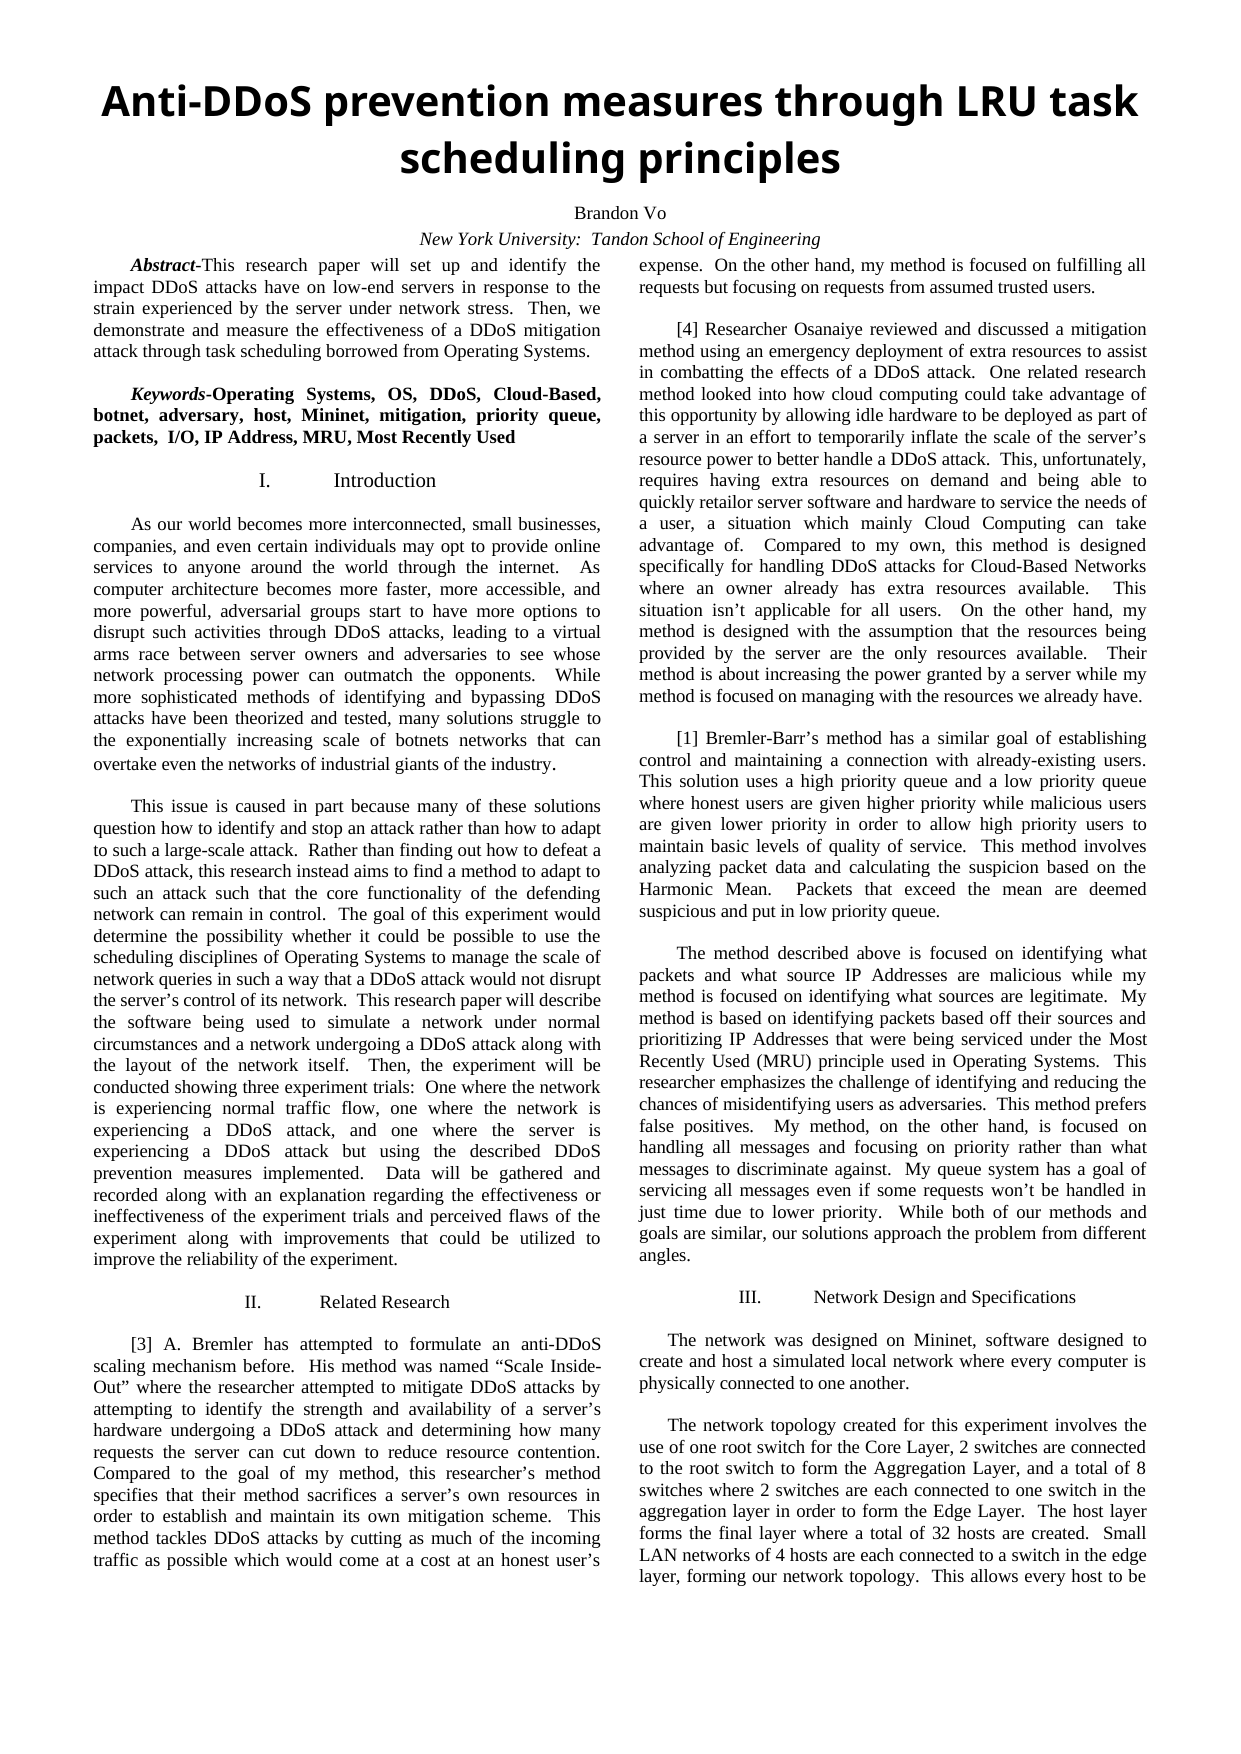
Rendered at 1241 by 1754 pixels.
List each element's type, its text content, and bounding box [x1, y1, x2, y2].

text Brandon Vo New York University: Tandon School of Engineering [93, 202, 1147, 250]
text As our world becomes more interconnected, small businesses, companies, and even certain individuals may opt to provide online services to anyone around the world through the internet. As computer architecture becomes more faster, more accessible, and more powerful, adversarial groups start to have more options to disrupt such activities through DDoS attacks, leading to a virtual arms race between server owners and adversaries to see whose network processing power can outmatch the opponents. While more sophisticated methods of identifying and bypassing DDoS attacks have been theorized and tested, many solutions struggle to the exponentially increasing scale of botnets networks that can overtake even the networks of industrial giants of the industry. [93, 513, 601, 774]
title Anti-DDoS prevention measures through LRU task scheduling principles [93, 72, 1147, 185]
text The network was designed on Mininet, software designed to create and host a simulated local network where every computer is physically connected to one another. [639, 1329, 1147, 1393]
text [4] Researcher Osanaiye reviewed and discussed a mitigation method using an emergency deployment of extra resources to assist in combatting the effects of a DDoS attack. One related research method looked into how cloud computing could take advantage of this opportunity by allowing idle hardware to be deployed as part of a server in an effort to temporarily inflate the scale of the server’s resource power to better handle a DDoS attack. This, unfortunately, requires having extra resources on demand and being able to quickly retailor server software and hardware to service the needs of a user, a situation which mainly Cloud Computing can take advantage of. Compared to my own, this method is designed specifically for handling DDoS attacks for Cloud-Based Networks where an owner already has extra resources available. This situation isn’t applicable for all users. On the other hand, my method is designed with the assumption that the resources being provided by the server are the only resources available. Their method is about increasing the power granted by a server while my method is focused on managing with the resources we already have. [639, 318, 1147, 706]
text The method described above is focused on identifying what packets and what source IP Addresses are malicious while my method is focused on identifying what sources are legitimate. My method is based on identifying packets based off their sources and prioritizing IP Addresses that were being serviced under the Most Recently Used (MRU) principle used in Operating Systems. This researcher emphasizes the challenge of identifying and reducing the chances of misidentifying users as adversaries. This method prefers false positives. My method, on the other hand, is focused on handling all messages and focusing on priority rather than what messages to discriminate against. My queue system has a goal of servicing all messages even if some requests won’t be handled in just time due to lower priority. While both of our methods and goals are similar, our solutions approach the problem from different angles. [639, 942, 1147, 1265]
text [1] Bremler-Barr’s method has a similar goal of establishing control and maintaining a connection with already-existing users. This solution uses a high priority queue and a low priority queue where honest users are given higher priority while malicious users are given lower priority in order to allow high priority users to maintain basic levels of quality of service. This method involves analyzing packet data and calculating the suspicion based on the Harmonic Mean. Packets that exceed the mean are deemed suspicious and put in low priority queue. [639, 727, 1147, 921]
text [3] A. Bremler has attempted to formulate an anti-DDoS scaling mechanism before. His method was named “Scale Inside-Out” where the researcher attempted to mitigate DDoS attacks by attempting to identify the strength and availability of a server’s hardware undergoing a DDoS attack and determining how many requests the server can cut down to reduce resource contention. Compared to the goal of my method, this researcher’s method specifies that their method sacrifices a server’s own resources in order to establish and maintain its own mitigation scheme. This method tackles DDoS attacks by cutting as much of the incoming traffic as possible which would come at a cost at an honest user’s expense. On the other hand, my method is focused on fulfilling all requests but focusing on requests from assumed trusted users. [93, 1333, 601, 1570]
list Related Research [93, 1291, 601, 1312]
list Introduction [93, 468, 601, 492]
text Keywords-Operating Systems, OS, DDoS, Cloud-Based, botnet, adversary, host, Mininet, mitigation, priority queue, packets, I/O, IP Address, MRU, Most Recently Used [93, 383, 601, 447]
text Abstract-This research paper will set up and identify the impact DDoS attacks have on low-end servers in response to the strain experienced by the server under network stress. Then, we demonstrate and measure the effectiveness of a DDoS mitigation attack through task scheduling borrowed from Operating Systems. [93, 254, 601, 362]
text This issue is caused in part because many of these solutions question how to identify and stop an attack rather than how to adapt to such a large-scale attack. Rather than finding out how to defeat a DDoS attack, this research instead aims to find a method to adapt to such an attack such that the core functionality of the defending network can remain in control. The goal of this experiment would determine the possibility whether it could be possible to use the scheduling disciplines of Operating Systems to manage the scale of network queries in such a way that a DDoS attack would not disrupt the server’s control of its network. This research paper will describe the software being used to simulate a network under normal circumstances and a network undergoing a DDoS attack along with the layout of the network itself. Then, the experiment will be conducted showing three experiment trials: One where the network is experiencing normal traffic flow, one where the network is experiencing a DDoS attack, and one where the server is experiencing a DDoS attack but using the described DDoS prevention measures implemented. Data will be gathered and recorded along with an explanation regarding the effectiveness or ineffectiveness of the experiment trials and perceived flaws of the experiment along with improvements that could be utilized to improve the reliability of the experiment. [93, 795, 601, 1270]
list Network Design and Specifications [667, 1286, 1147, 1308]
